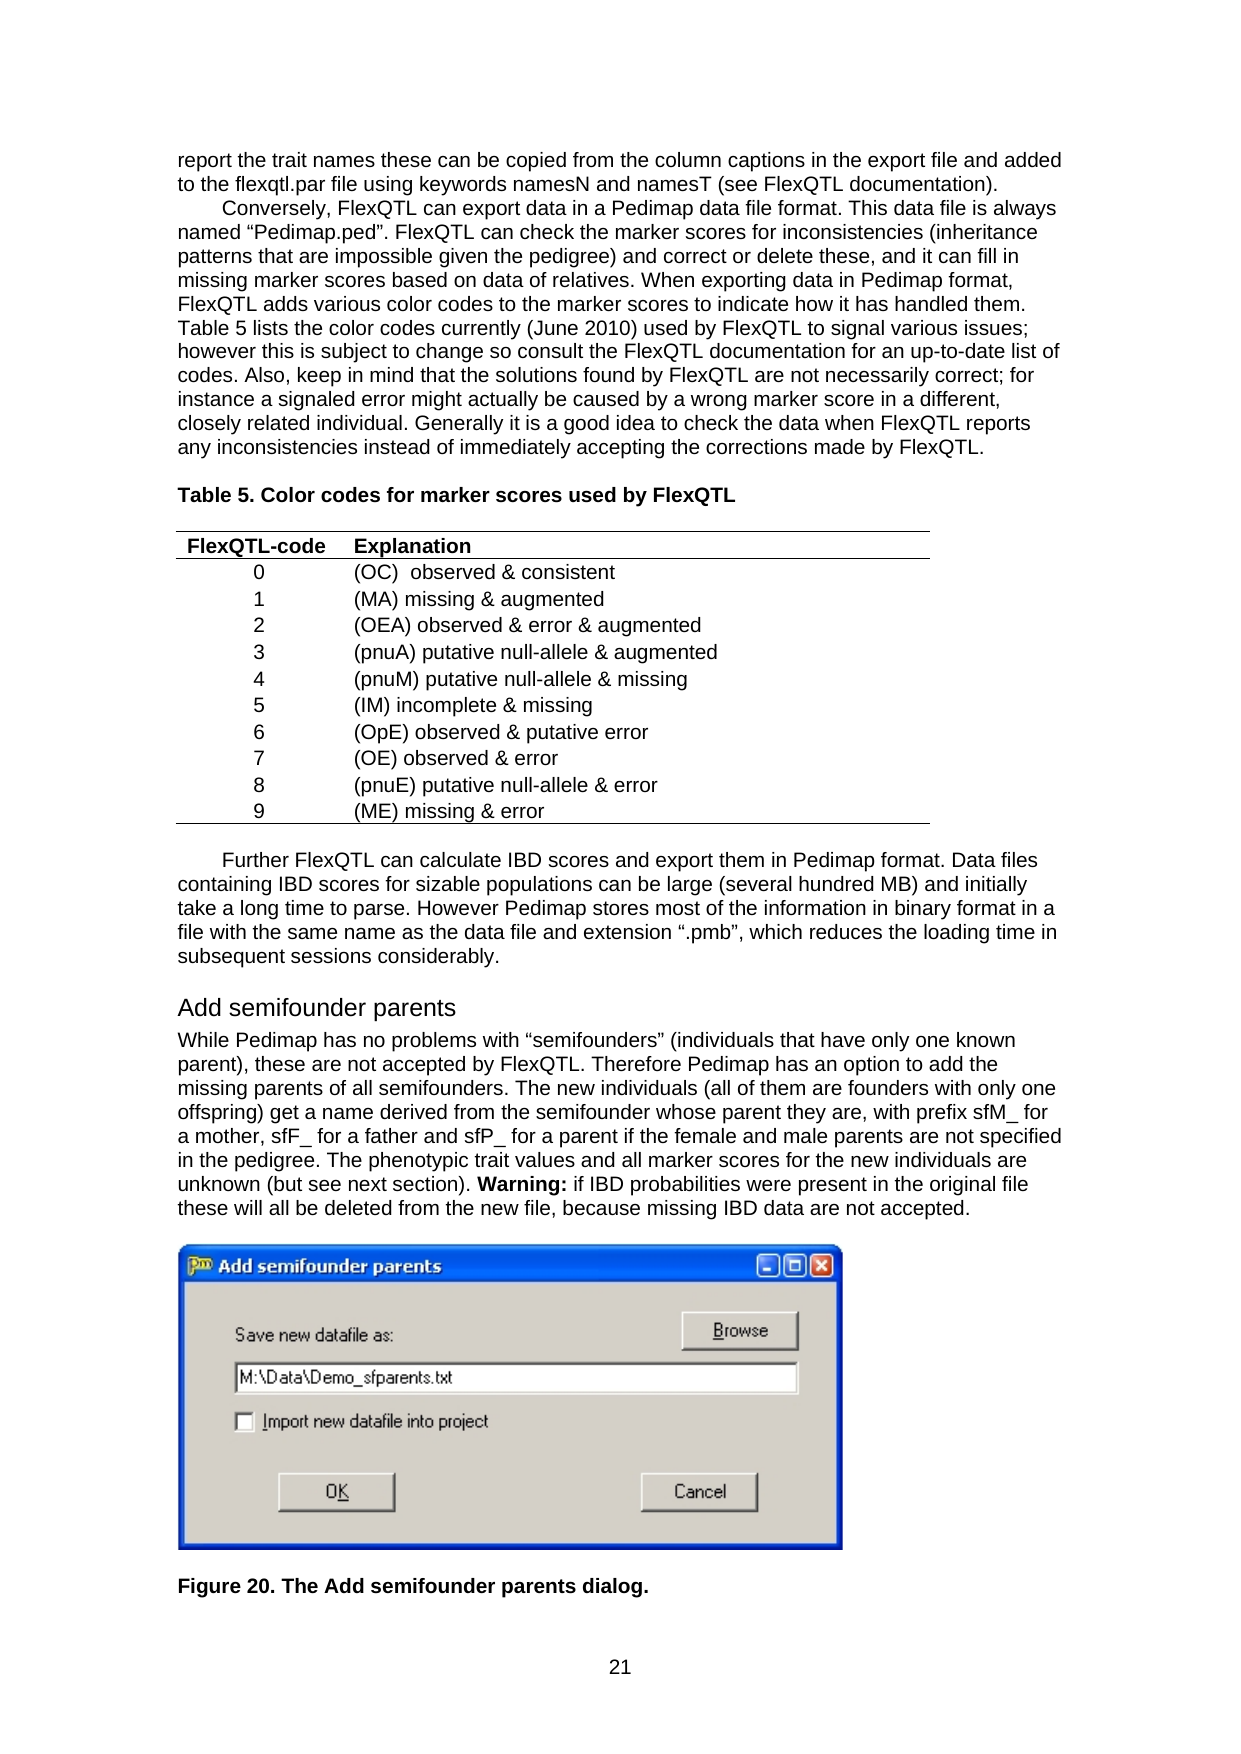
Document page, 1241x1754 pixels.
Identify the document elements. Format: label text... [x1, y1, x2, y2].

table_cell (pnuE) putative null-allele & error [342, 770, 930, 797]
table_cell (ME) missing & error [342, 797, 930, 823]
table_cell (OE) observed & error [342, 744, 930, 770]
table_cell (OpE) observed & putative error [342, 717, 930, 743]
table_cell (MA) missing & augmented [342, 584, 930, 611]
text Figure 20. The Add semifounder parents dialog. [177, 1574, 1063, 1598]
table_cell 7 [176, 744, 342, 770]
table_cell 5 [176, 690, 342, 717]
table_cell 2 [176, 611, 342, 637]
table_cell 8 [176, 770, 342, 797]
table_cell 9 [176, 797, 342, 823]
table_cell (OEA) observed & error & augmented [342, 611, 930, 637]
table_cell 4 [176, 664, 342, 690]
table_cell (IM) incomplete & missing [342, 690, 930, 717]
text Table 5. Color codes for marker scores used by FlexQTL [177, 483, 1063, 507]
text Further FlexQTL can calculate IBD scores and export them in Pedimap format. Data files containing IBD scores for sizable populations can be large (several hundred MB) and initially take a long time to parse. However Pedimap stores most of the information in binary format in a file with the same name as the data file and extension “.pmb”, which reduces the loading time in subsequent sessions considerably. [177, 848, 1063, 968]
table_cell 1 [176, 584, 342, 611]
table_cell (OC) observed & consistent [342, 559, 930, 584]
text Conversely, FlexQTL can export data in a Pedimap data file format. This data file is always named “Pedimap.ped”. FlexQTL can check the marker scores for inconsistencies (inheritance patterns that are impossible given the pedigree) and correct or delete these, and it can fill in missing marker scores based on data of relatives. When exporting data in Pedimap format, FlexQTL adds various color codes to the marker scores to indicate how it has handled them. Table 5 lists the color codes currently (June 2010) used by FlexQTL to signal various issues; however this is subject to change so consult the FlexQTL documentation for an up-to-date list of codes. Also, keep in mind that the solutions found by FlexQTL are not necessarily correct; for instance a signaled error might actually be caused by a wrong marker score in a different, closely related individual. Generally it is a good idea to check the data when FlexQTL reports any inconsistencies instead of immediately accepting the corrections made by FlexQTL. [177, 196, 1063, 459]
table_header FlexQTL-code [176, 532, 342, 558]
table_cell (pnuM) putative null-allele & missing [342, 664, 930, 690]
subtitle Add semifounder parents [177, 993, 1063, 1022]
picture [177, 1243, 843, 1550]
table_cell (pnuA) putative null-allele & augmented [342, 637, 930, 664]
table_cell 3 [176, 637, 342, 664]
table_header Explanation [342, 532, 930, 558]
text While Pedimap has no problems with “semifounders” (individuals that have only one known parent), these are not accepted by FlexQTL. Therefore Pedimap has an option to add the missing parents of all semifounders. The new individuals (all of them are founders with only one offspring) get a name derived from the semifounder whose parent they are, with prefix sfM_ for a mother, sfF_ for a father and sfP_ for a parent if the female and male parents are not specified in the pedigree. The phenotypic trait values and all marker scores for the new individuals are unknown (but see next section). Warning: if IBD probabilities were present in the original file these will all be deleted from the new file, because missing IBD data are not accepted. [177, 1028, 1063, 1220]
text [177, 148, 1063, 196]
table_cell 6 [176, 717, 342, 743]
table_cell 0 [176, 559, 342, 584]
